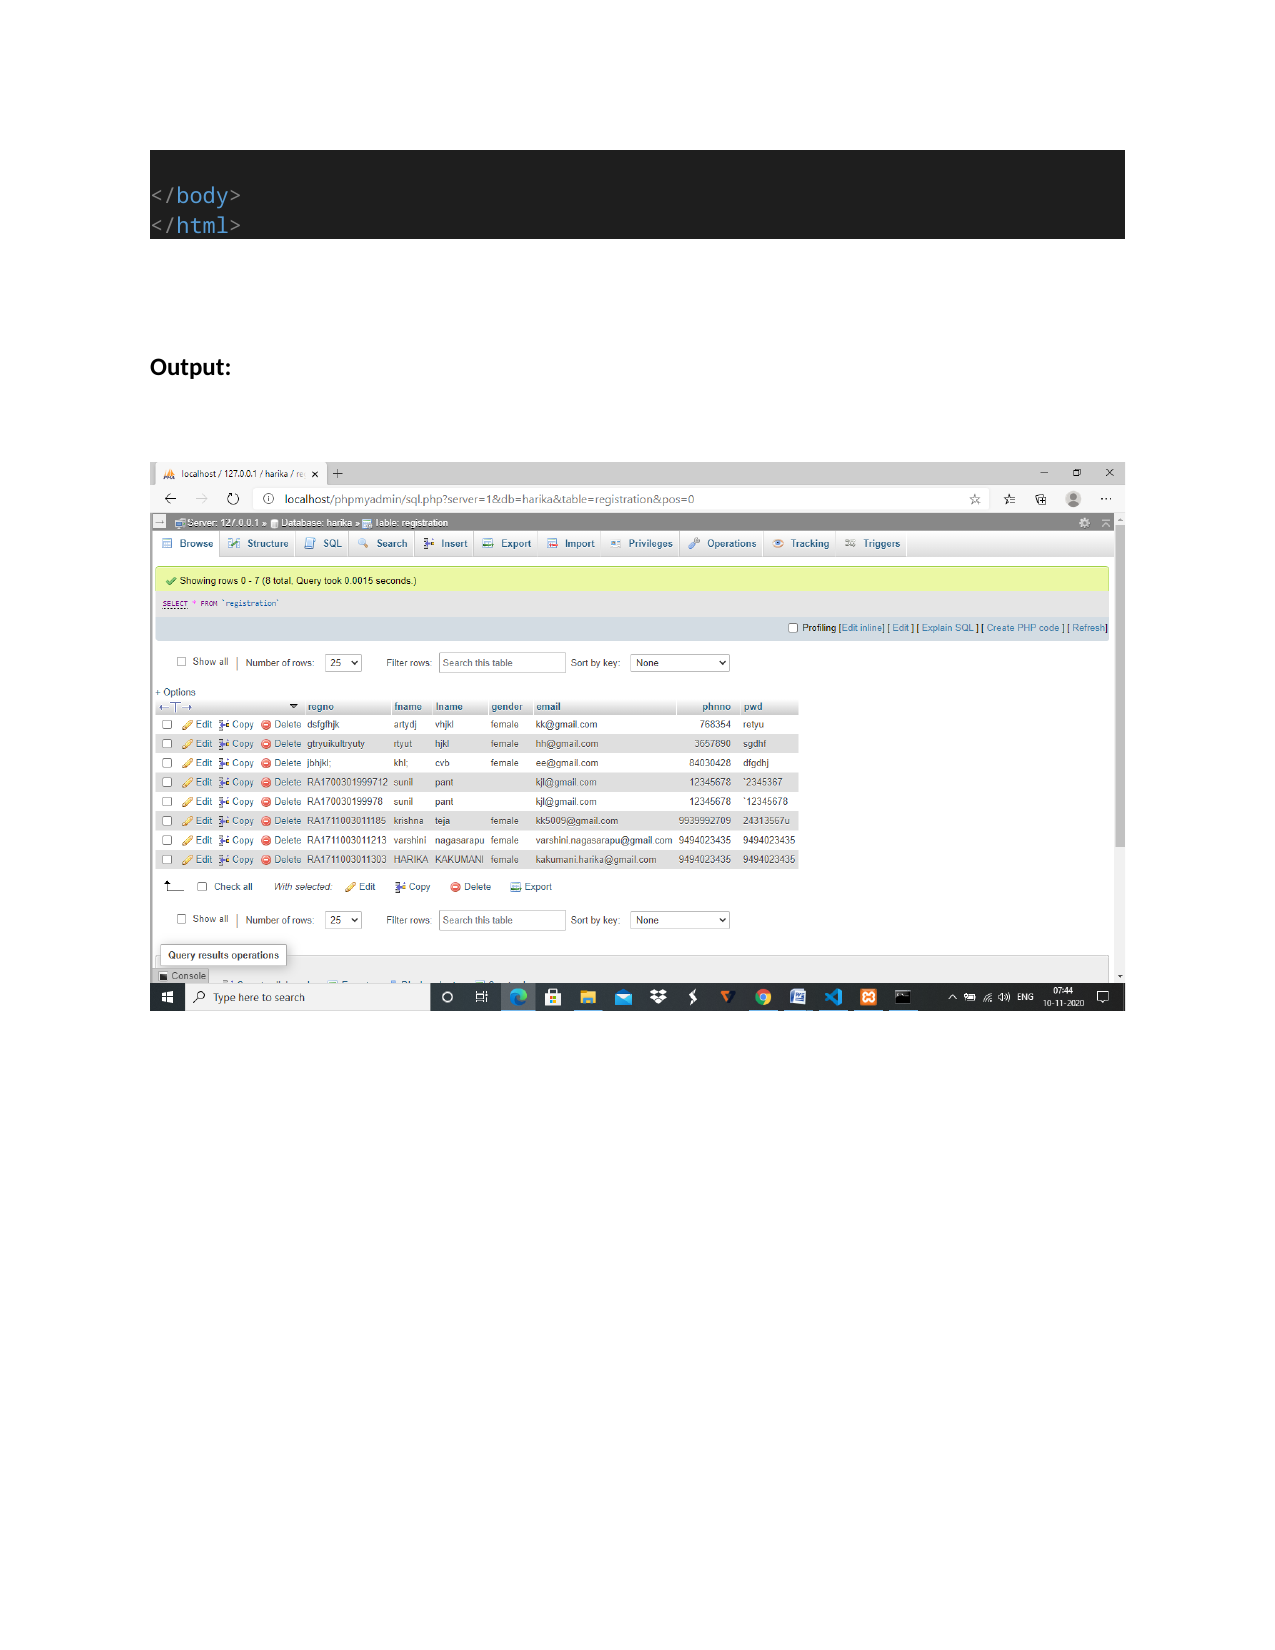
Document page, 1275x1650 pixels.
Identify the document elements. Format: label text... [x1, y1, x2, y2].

picture [150, 462, 1125, 1011]
text Output: [150, 351, 1125, 382]
text </body> [150, 180, 1125, 209]
text </html> [150, 209, 1125, 239]
